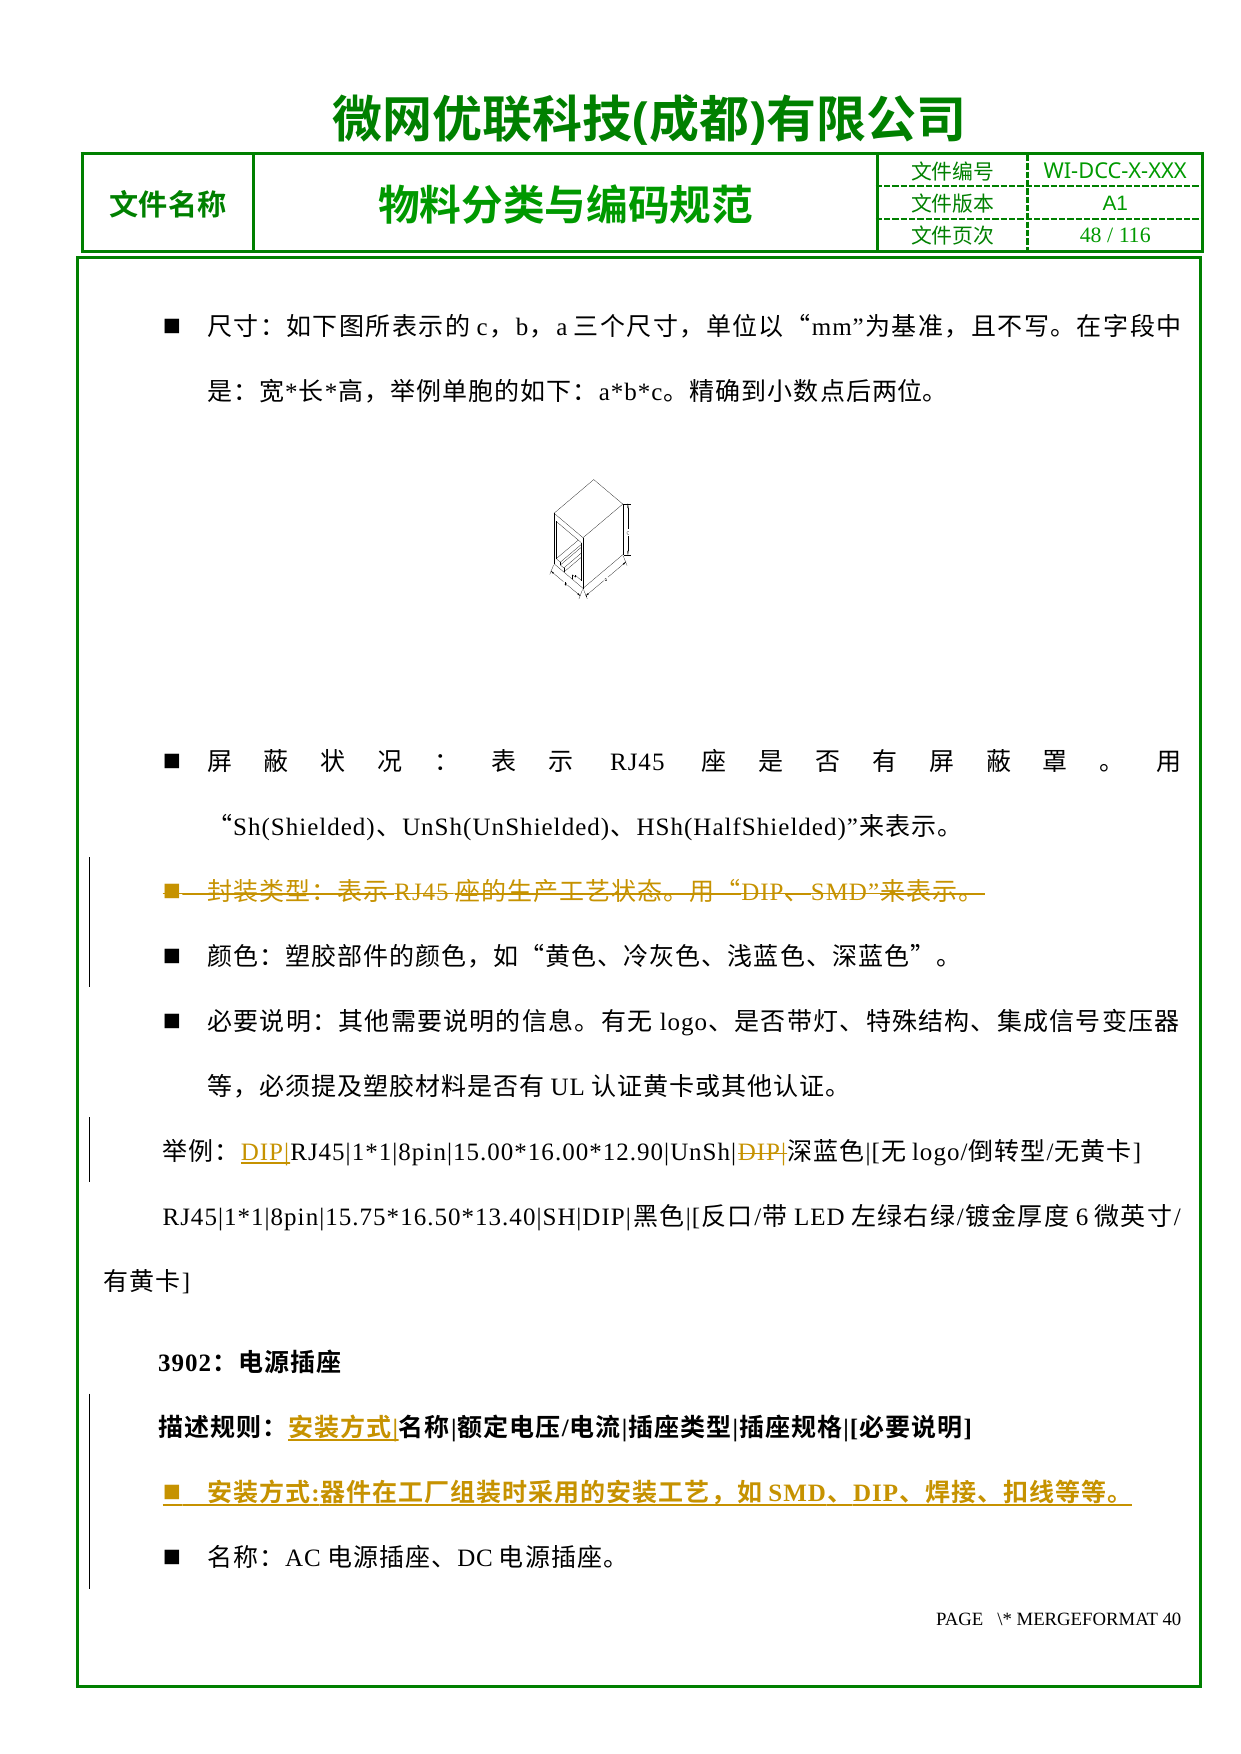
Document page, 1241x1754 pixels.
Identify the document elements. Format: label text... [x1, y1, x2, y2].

list 屏蔽状况：表示RJ45座是否有屏蔽罩。用“Sh(Shielded)、UnSh(UnShielded)、HSh(HalfShielded)”来表示。 [162, 727, 1181, 857]
text 描述规则：名称|额定电压/电流|插座类型|插座规格|[必要说明] [103, 1393, 1181, 1458]
list 名称：AC电源插座、DC电源插座。 [162, 1523, 1181, 1588]
text 举例：RJ45|1*1|8pin|15.00*16.00*12.90|UnSh|深蓝色|[无logo/倒转型/无黄卡] [103, 1117, 1181, 1182]
text 3902：电源插座 [103, 1328, 1181, 1393]
list 颜色：塑胶部件的颜色，如“黄色、冷灰色、浅蓝色、深蓝色”。 [162, 922, 1181, 987]
list 尺寸：如下图所表示的c，b，a三个尺寸，单位以“mm”为基准，且不写。在字段中是：宽*长*高，举例单胞的如下：a*b*c。精确到小数点后两位。 [162, 292, 1181, 422]
text RJ45|1*1|8pin|15.75*16.50*13.40|SH|DIP|黑色|[反口/带LED左绿右绿/镀金厚度6微英寸/有黄卡] [103, 1182, 1181, 1312]
list 必要说明：其他需要说明的信息。有无logo、是否带灯、特殊结构、集成信号变压器等，必须提及塑胶材料是否有UL认证黄卡或其他认证。 [162, 987, 1181, 1117]
